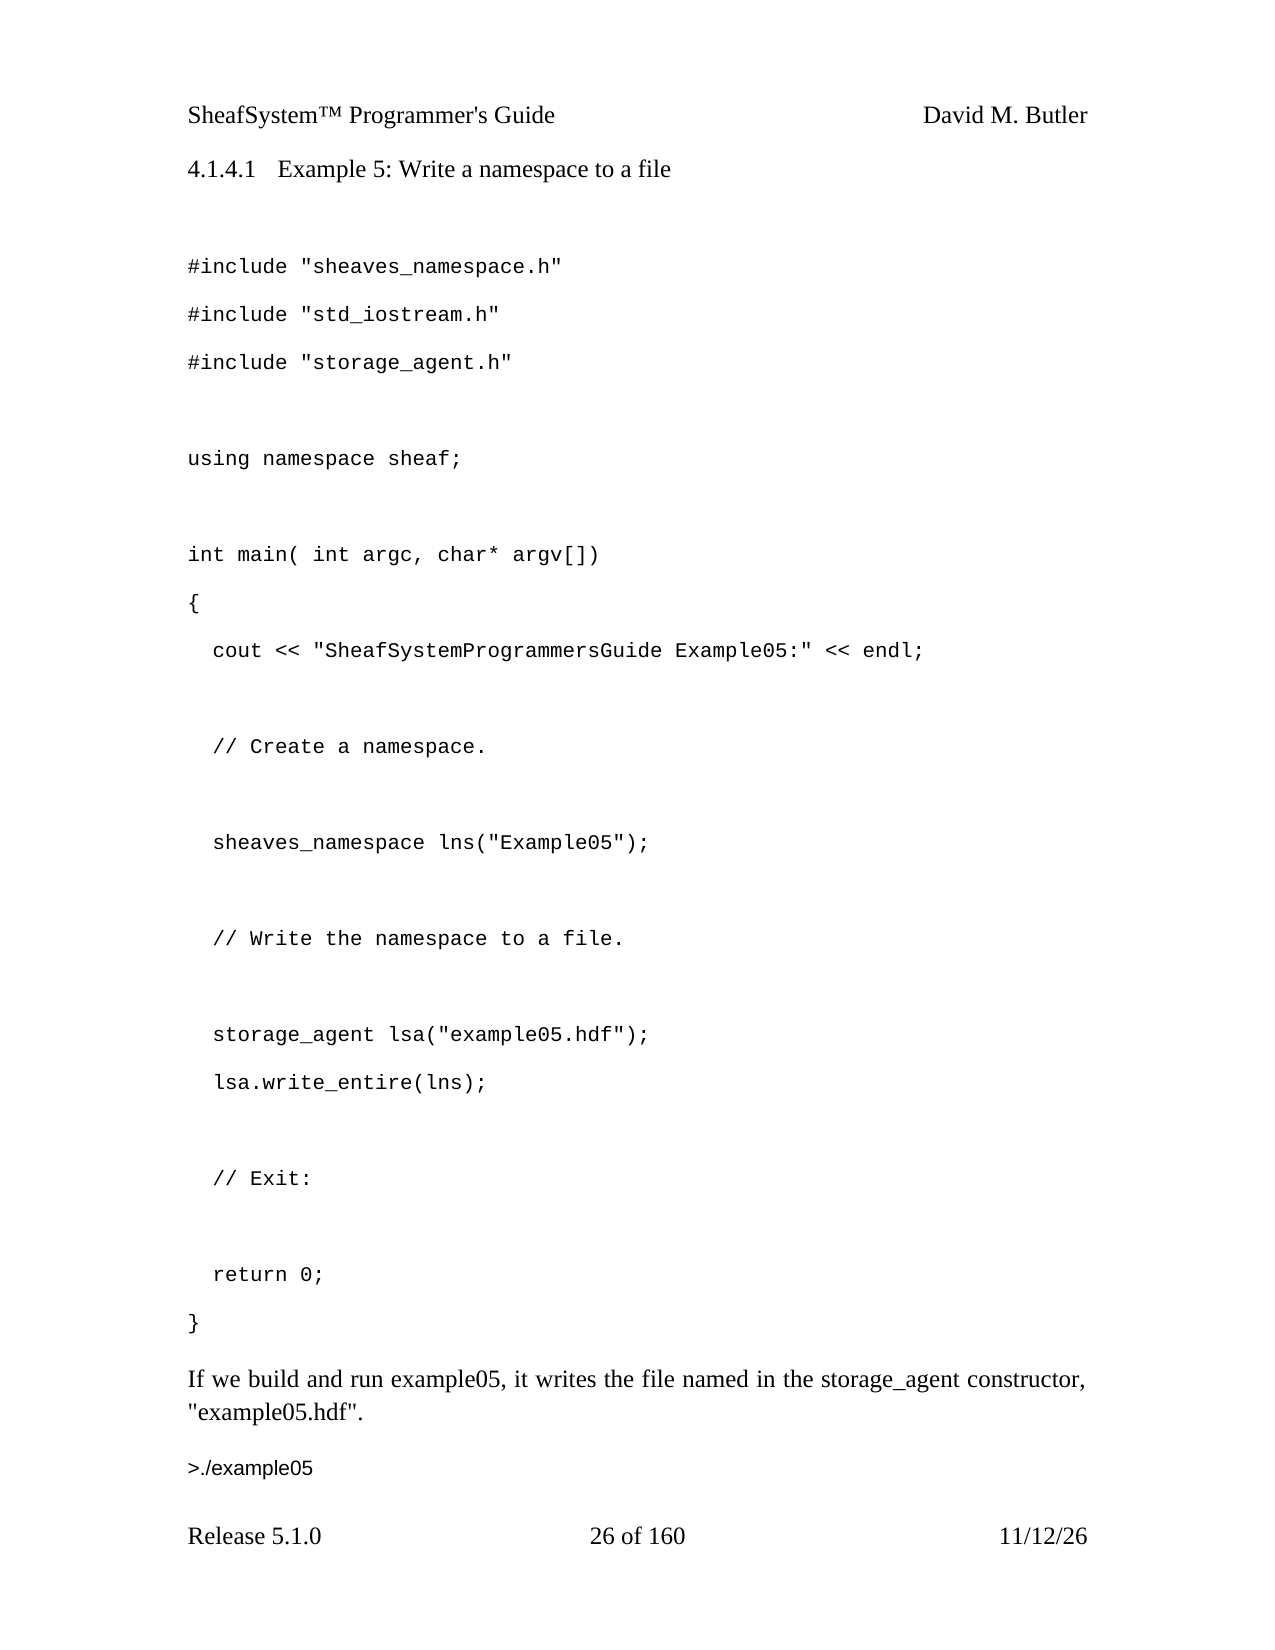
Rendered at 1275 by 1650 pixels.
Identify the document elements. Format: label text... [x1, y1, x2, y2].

text // Write the namespace to a file. [187, 928, 1087, 952]
text sheaves_namespace lns("Example05"); [187, 832, 1087, 856]
text int main( int argc, char* argv[]) [187, 544, 1087, 567]
text #include "std_iostream.h" [187, 304, 1087, 327]
text using namespace sheaf; [187, 448, 1087, 471]
text >./example05 [187, 1455, 1087, 1479]
text cout << "SheafSystemProgrammersGuide Example05:" << endl; [187, 640, 1087, 663]
text If we build and run example05, it writes the file named in the storage_agent constructor, "example05.hdf". [187, 1364, 1087, 1426]
text #include "storage_agent.h" [187, 352, 1087, 375]
text #include "sheaves_namespace.h" [187, 256, 1087, 279]
text // Exit: [187, 1168, 1087, 1192]
text { [187, 592, 1087, 616]
text } [187, 1312, 1087, 1336]
text storage_agent lsa("example05.hdf"); [187, 1024, 1087, 1048]
text lsa.write_entire(lns); [187, 1072, 1087, 1096]
text // Create a namespace. [187, 736, 1087, 759]
text return 0; [187, 1264, 1087, 1288]
